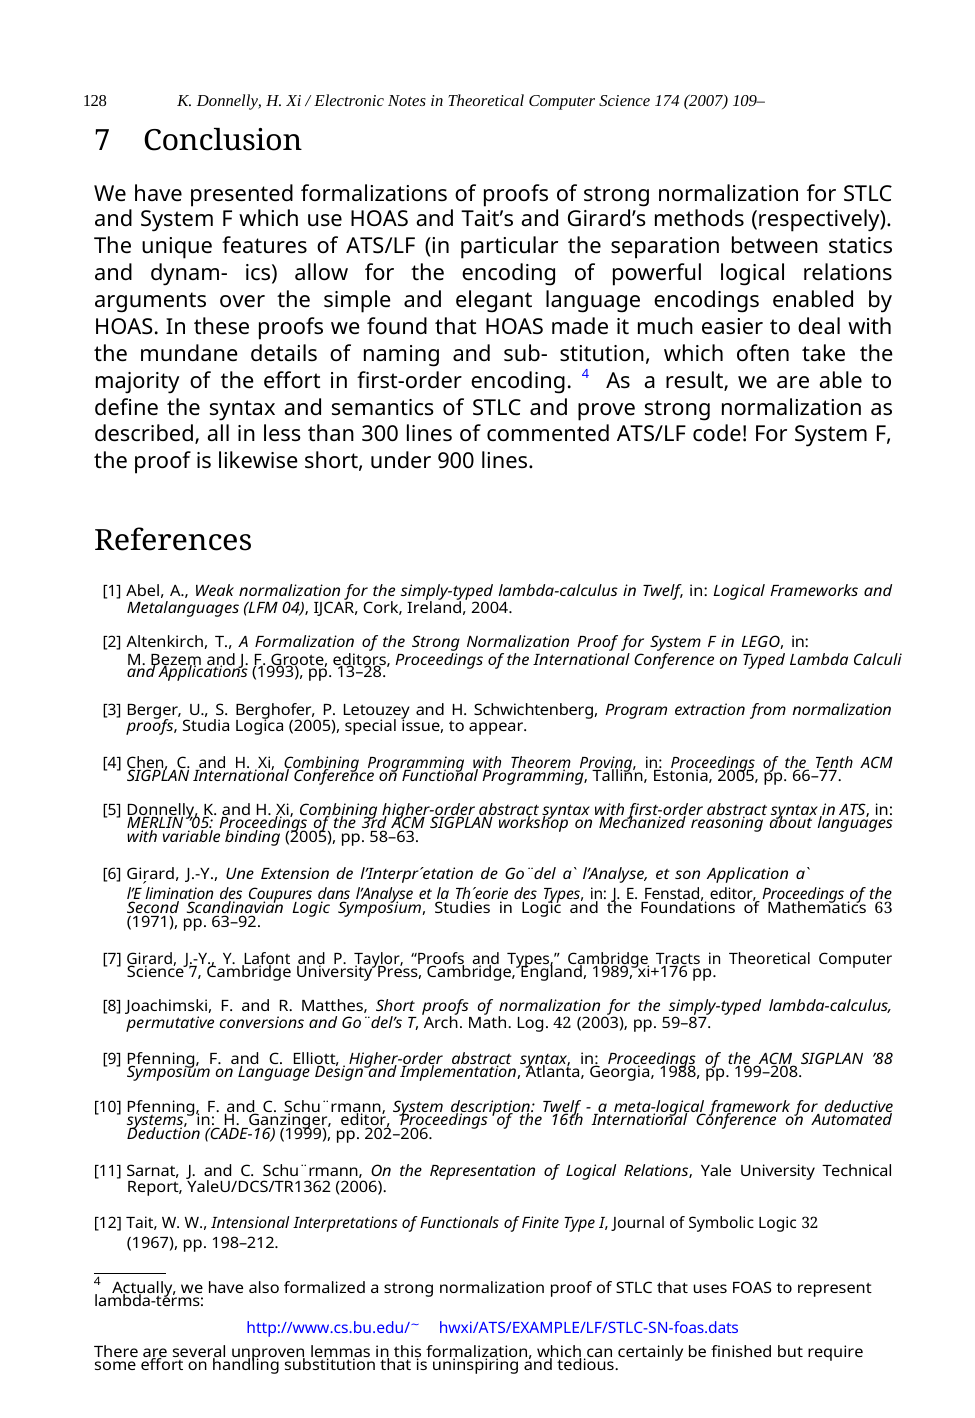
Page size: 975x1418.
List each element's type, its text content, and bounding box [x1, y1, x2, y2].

list Girard, J.-Y., Y. Lafont and P. Taylor, “Proofs and Types,” Cambridge Tracts in Theoretical Computer Science 7, Cambridge University Press, Cambridge, England, 1989, xi+176 pp. [102, 953, 892, 982]
text (1967), pp. 198–212. [127, 1233, 931, 1253]
list Girard, J.-Y., Une Extension de l’Interpr´etation de Go¨del a` l’Analyse, et son Application a` [102, 863, 931, 884]
list Berger, U., S. Berghofer, P. Letouzey and H. Schwichtenberg, Program extraction from normalization proofs, Studia Logica (2005), special issue, to appear. [102, 702, 893, 736]
text There are several unproven lemmas in this formalization, which can certainly be finished but require some effort on handling substitution that is uninspiring and tedious. [94, 1346, 897, 1375]
list Pfenning, F. and C. Elliott, Higher-order abstract syntax, in: Proceedings of the ACM SIGPLAN ’88 Symposium on Language Design and Implementation, Atlanta, Georgia, 1988, pp. 199–208. [102, 1053, 893, 1082]
subtitle References [94, 519, 931, 559]
text l’E´limination des Coupures dans l’Analyse et la Th´eorie des Types, in: J. E. Fenstad, editor, Proceedings of the Second Scandinavian Logic Symposium, Studies in Logic and the Foundations of Mathematics 63 (1971), pp. 63–92. [127, 884, 893, 932]
text http://www.cs.bu.edu/∼ hwxi/ATS/EXAMPLE/LF/STLC-SN-foas.dats [71, 1316, 914, 1338]
list Joachimski, F. and R. Matthes, Short proofs of normalization for the simply-typed lambda-calculus, permutative conversions and Go¨del’s T, Arch. Math. Log. 42 (2003), pp. 59–87. [102, 998, 892, 1033]
list Chen, C. and H. Xi, Combining Programming with Theorem Proving, in: Proceedings of the Tenth ACM SIGPLAN International Conference on Functional Programming, Tallinn, Estonia, 2005, pp. 66–77. [102, 757, 893, 786]
list Tait, W. W., Intensional Interpretations of Functionals of Finite Type I, Journal of Symbolic Logic 32 [94, 1212, 931, 1233]
list Abel, A., Weak normalization for the simply-typed lambda-calculus in Twelf, in: Logical Frameworks and Metalanguages (LFM 04), IJCAR, Cork, Ireland, 2004. [102, 583, 893, 618]
subtitle Conclusion [94, 119, 931, 159]
list Sarnat, J. and C. Schu¨rmann, On the Representation of Logical Relations, Yale University Technical Report, YaleU/DCS/TR1362 (2006). [94, 1163, 892, 1197]
text M. Bezem and J. F. Groote, editors, Proceedings of the International Conference on Typed Lambda Calculi and Applications (1993), pp. 13–28. [127, 653, 931, 682]
list Pfenning, F. and C. Schu¨rmann, System description: Twelf - a meta-logical framework for deductive systems, in: H. Ganzinger, editor, Proceedings of the 16th International Conference on Automated Deduction (CADE-16) (1999), pp. 202–206. [94, 1101, 893, 1144]
text We have presented formalizations of proofs of strong normalization for STLC and System F which use HOAS and Tait’s and Girard’s methods (respectively). The unique features of ATS/LF (in particular the separation between statics and dynam- ics) allow for the encoding of powerful logical relations arguments over the simple and elegant language encodings enabled by HOAS. In these proofs we found that HOAS made it much easier to deal with the mundane details of naming and sub- stitution, which often take the majority of the effort in first-order encoding. 4 As a result, we are able to define the syntax and semantics of STLC and prove strong normalization as described, all in less than 300 lines of commented ATS/LF code! For System F, the proof is likewise short, under 900 lines. [94, 179, 893, 475]
list Donnelly, K. and H. Xi, Combining higher-order abstract syntax with first-order abstract syntax in ATS, in: MERLIN ’05: Proceedings of the 3rd ACM SIGPLAN workshop on Mechanized reasoning about languages with variable binding (2005), pp. 58–63. [102, 804, 893, 847]
text 4 Actually, we have also formalized a strong normalization proof of STLC that uses FOAS to represent lambda-terms: [94, 1280, 892, 1311]
list Altenkirch, T., A Formalization of the Strong Normalization Proof for System F in LEGO, in: [102, 633, 931, 652]
